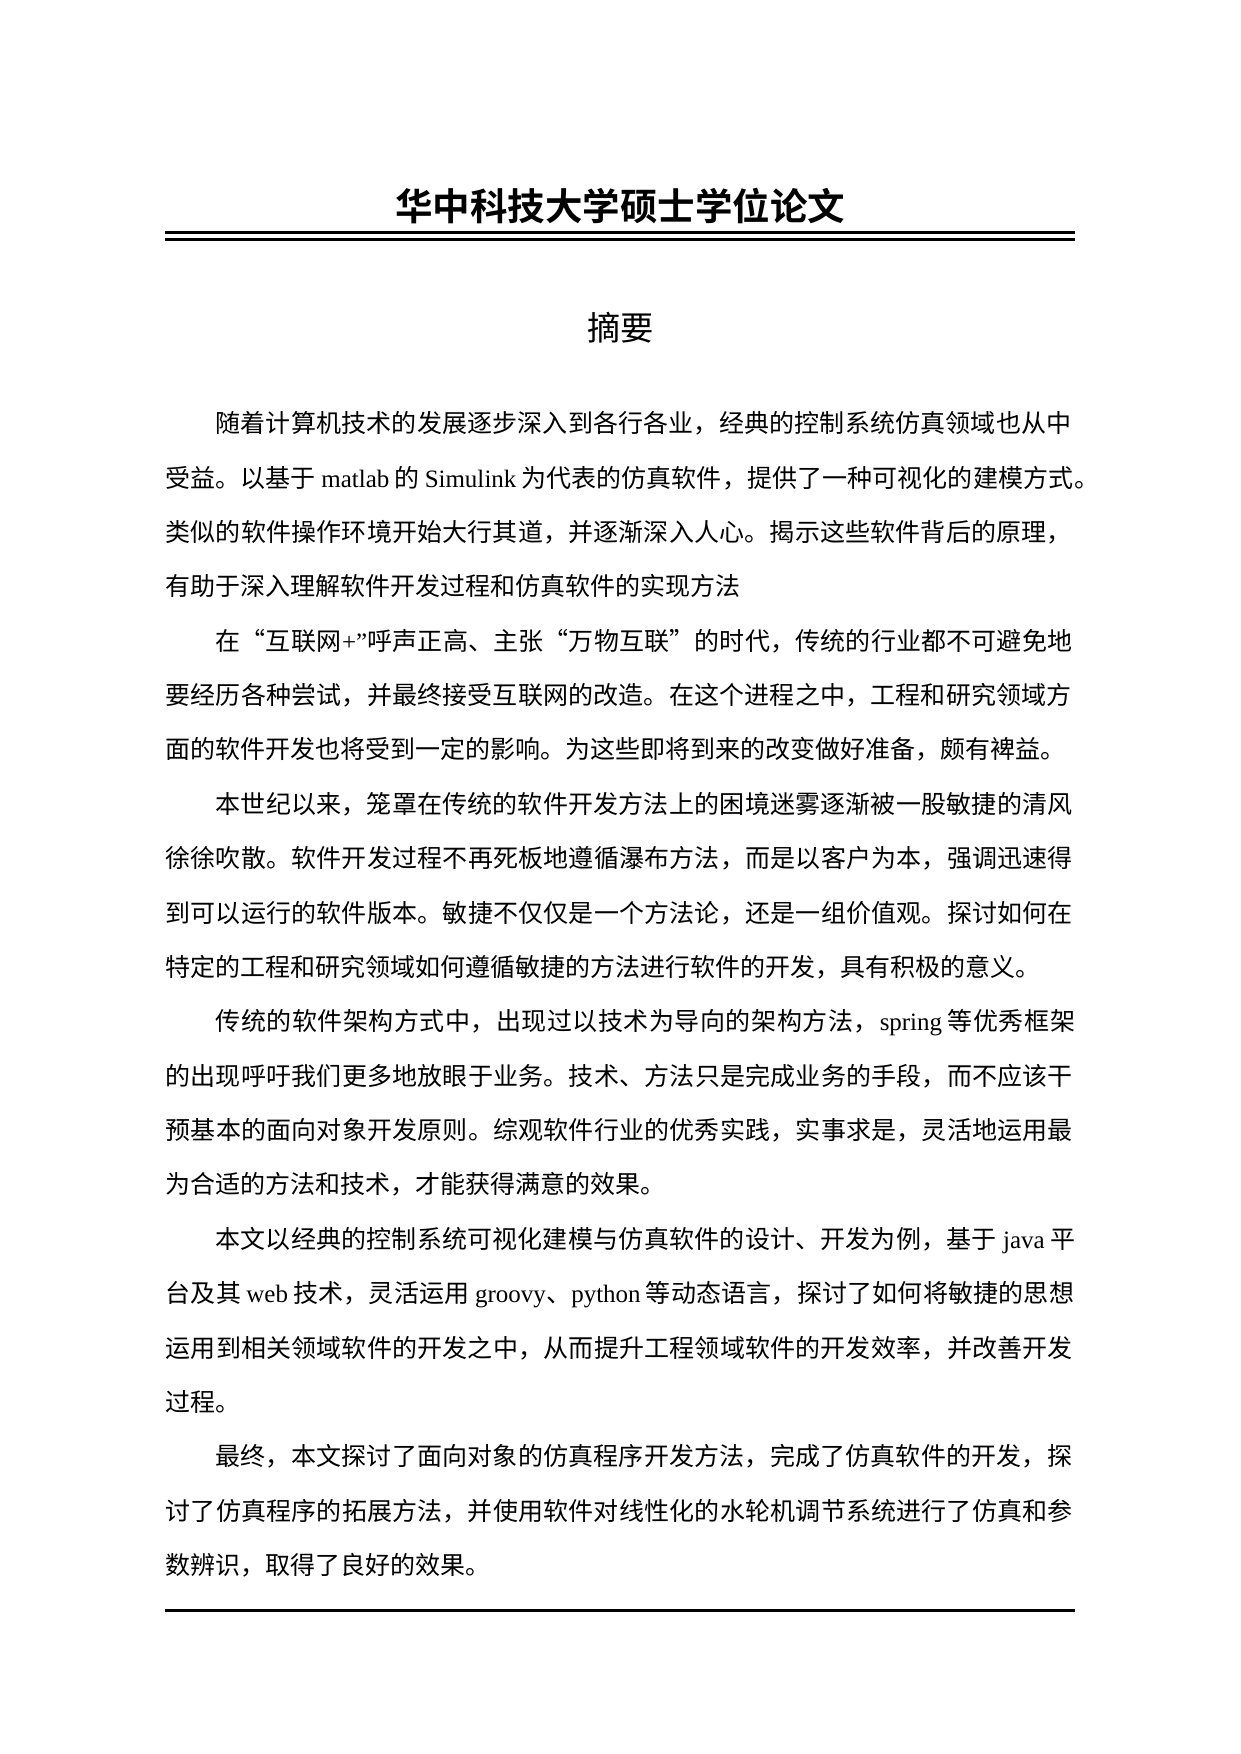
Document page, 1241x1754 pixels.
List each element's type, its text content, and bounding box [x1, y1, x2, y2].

text 传统的软件架构方式中，出现过以技术为导向的架构方法，spring等优秀框架的出现呼吁我们更多地放眼于业务。技术、方法只是完成业务的手段，而不应该干预基本的面向对象开发原则。综观软件行业的优秀实践，实事求是，灵活地运用最为合适的方法和技术，才能获得满意的效果。 [165, 1002, 1075, 1201]
text 最终，本文探讨了面向对象的仿真程序开发方法，完成了仿真软件的开发，探讨了仿真程序的拓展方法，并使用软件对线性化的水轮机调节系统进行了仿真和参数辨识，取得了良好的效果。 [165, 1437, 1075, 1582]
text 在“互联网+”呼声正高、主张“万物互联”的时代，传统的行业都不可避免地要经历各种尝试，并最终接受互联网的改造。在这个进程之中，工程和研究领域方面的软件开发也将受到一定的影响。为这些即将到来的改变做好准备，颇有裨益。 [165, 621, 1075, 766]
text 随着计算机技术的发展逐步深入到各行各业，经典的控制系统仿真领域也从中受益。以基于matlab的Simulink为代表的仿真软件，提供了一种可视化的建模方式。类似的软件操作环境开始大行其道，并逐渐深入人心。揭示这些软件背后的原理，有助于深入理解软件开发过程和仿真软件的实现方法 [165, 404, 1075, 603]
subtitle 摘要 [165, 301, 1075, 349]
text 本文以经典的控制系统可视化建模与仿真软件的设计、开发为例，基于java平台及其web技术，灵活运用groovy、python等动态语言，探讨了如何将敏捷的思想运用到相关领域软件的开发之中，从而提升工程领域软件的开发效率，并改善开发过程。 [165, 1219, 1075, 1419]
text 本世纪以来，笼罩在传统的软件开发方法上的困境迷雾逐渐被一股敏捷的清风徐徐吹散。软件开发过程不再死板地遵循瀑布方法，而是以客户为本，强调迅速得到可以运行的软件版本。敏捷不仅仅是一个方法论，还是一组价值观。探讨如何在特定的工程和研究领域如何遵循敏捷的方法进行软件的开发，具有积极的意义。 [165, 784, 1075, 984]
